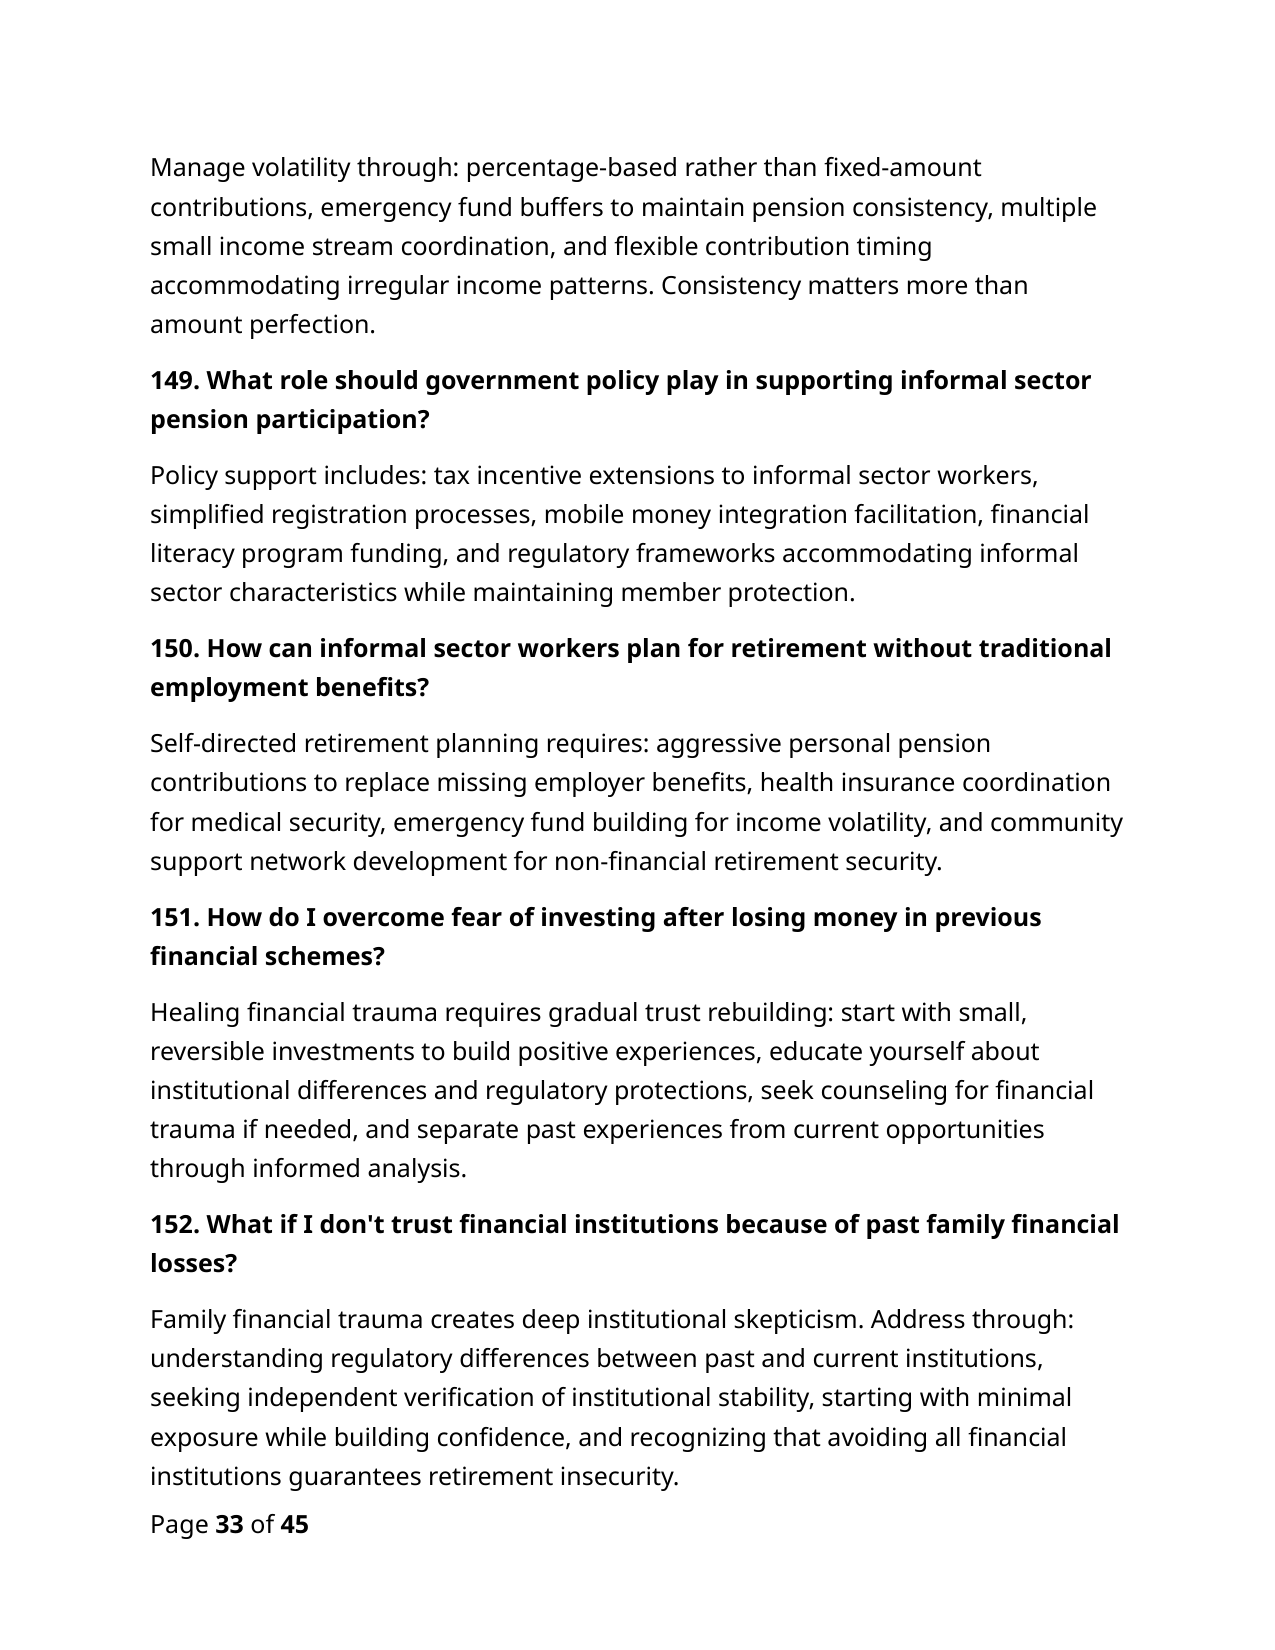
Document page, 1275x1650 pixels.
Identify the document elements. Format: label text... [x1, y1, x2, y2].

text 150. How can informal sector workers plan for retirement without traditional employment benefits? [150, 631, 1125, 704]
text Self-directed retirement planning requires: aggressive personal pension contributions to replace missing employer benefits, health insurance coordination for medical security, emergency fund building for income volatility, and community support network development for non-financial retirement security. [150, 726, 1125, 877]
text 151. How do I overcome fear of investing after losing money in previous financial schemes? [150, 899, 1125, 972]
text Policy support includes: tax incentive extensions to informal sector workers, simplified registration processes, mobile money integration facilitation, financial literacy program funding, and regulatory frameworks accommodating informal sector characteristics while maintaining member protection. [150, 457, 1125, 609]
text Healing financial trauma requires gradual trust rebuilding: start with small, reversible investments to build positive experiences, educate yourself about institutional differences and regulatory protections, seek counseling for financial trauma if needed, and separate past experiences from current opportunities through informed analysis. [150, 994, 1125, 1185]
text 149. What role should government policy play in supporting informal sector pension participation? [150, 362, 1125, 436]
text Manage volatility through: percentage-based rather than fixed-amount contributions, emergency fund buffers to maintain pension consistency, multiple small income stream coordination, and flexible contribution timing accommodating irregular income patterns. Consistency matters more than amount perfection. [150, 150, 1125, 341]
text Family financial trauma creates deep institutional skepticism. Address through: understanding regulatory differences between past and current institutions, seeking independent verification of institutional stability, starting with minimal exposure while building confidence, and recognizing that avoiding all financial institutions guarantees retirement insecurity. [150, 1302, 1125, 1492]
text 152. What if I don't trust financial institutions because of past family financial losses? [150, 1207, 1125, 1280]
